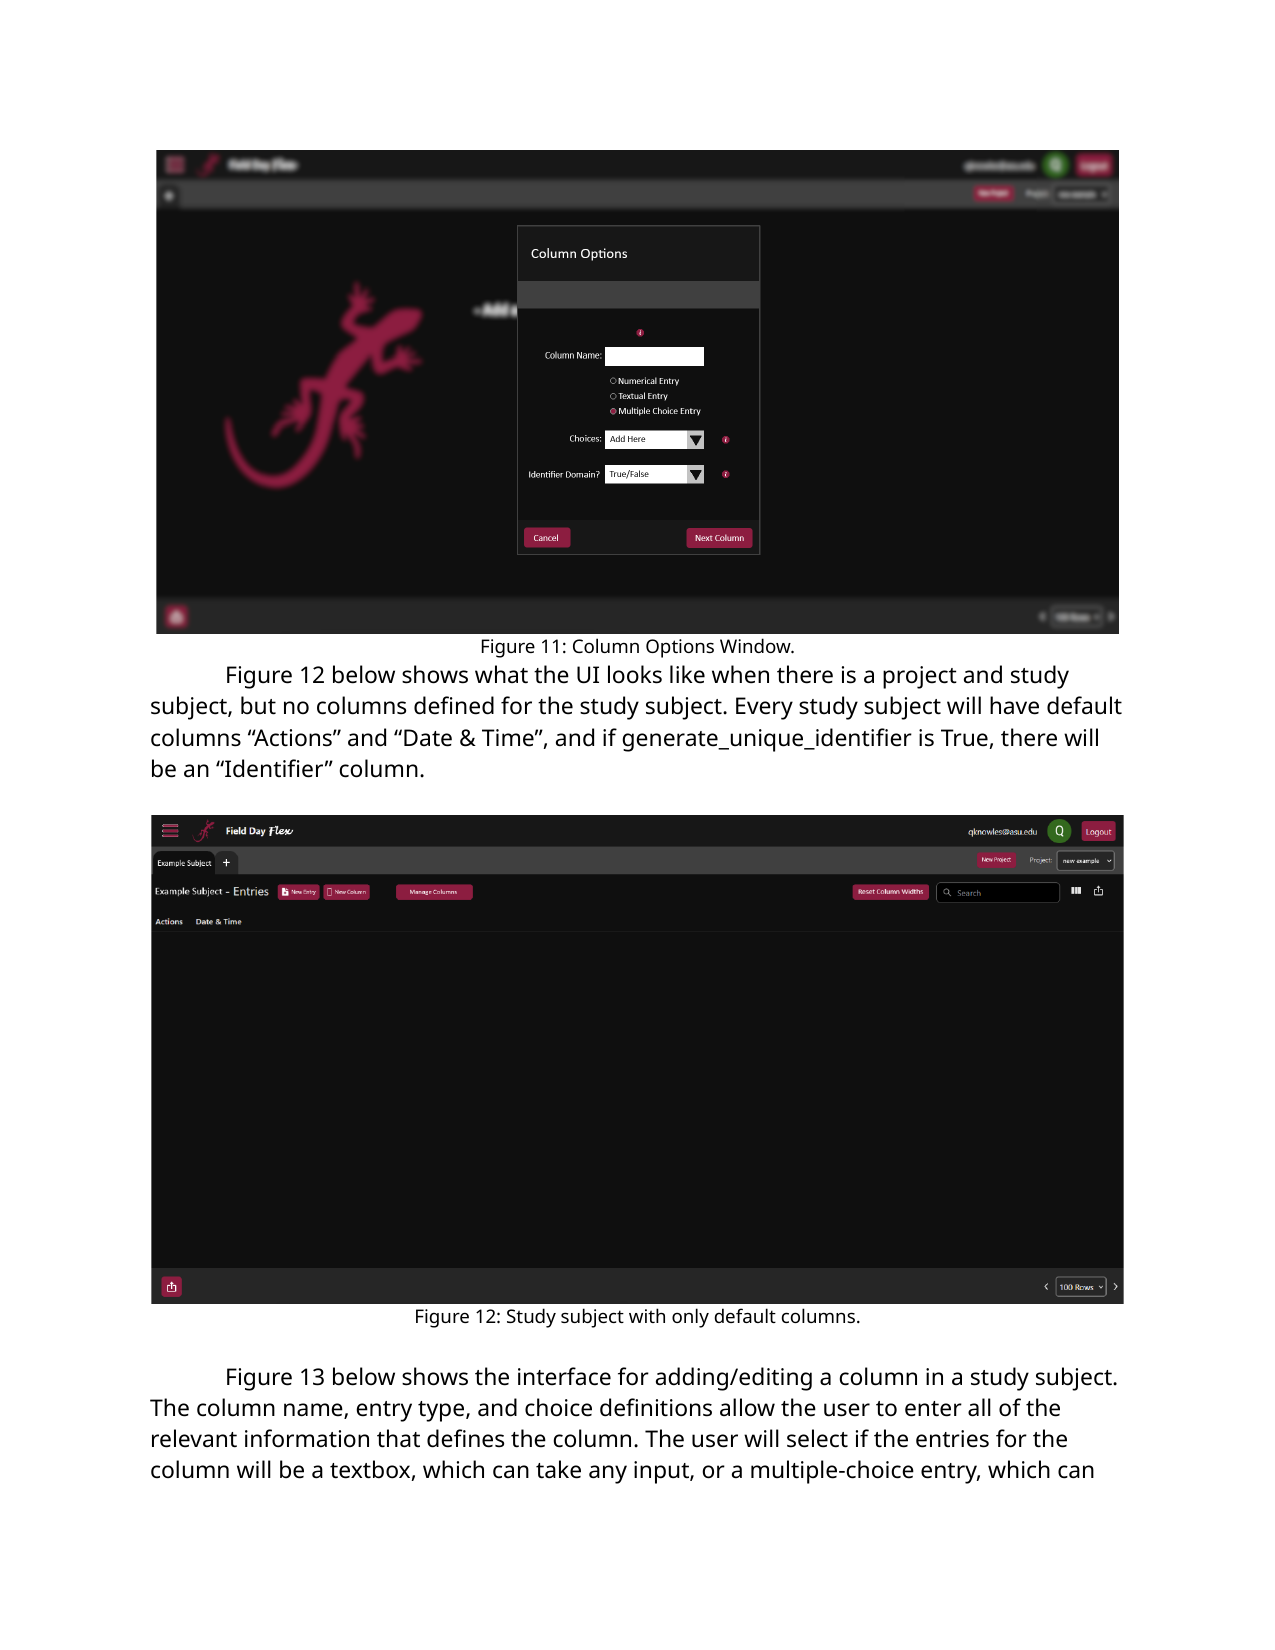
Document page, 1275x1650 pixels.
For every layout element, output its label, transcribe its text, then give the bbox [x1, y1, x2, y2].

picture [156, 150, 1119, 634]
text Figure 12 below shows what the UI looks like when there is a project and study subject, but no columns defined for the study subject. Every study subject will have default columns “Actions” and “Date & Time”, and if generate_unique_identifier is True, there will be an “Identifier” column. [150, 659, 1125, 784]
text Figure 12: Study subject with only default columns. [150, 1304, 1125, 1329]
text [150, 1360, 1125, 1485]
picture [151, 815, 1124, 1304]
text Figure 11: Column Options Window. [150, 633, 1125, 659]
